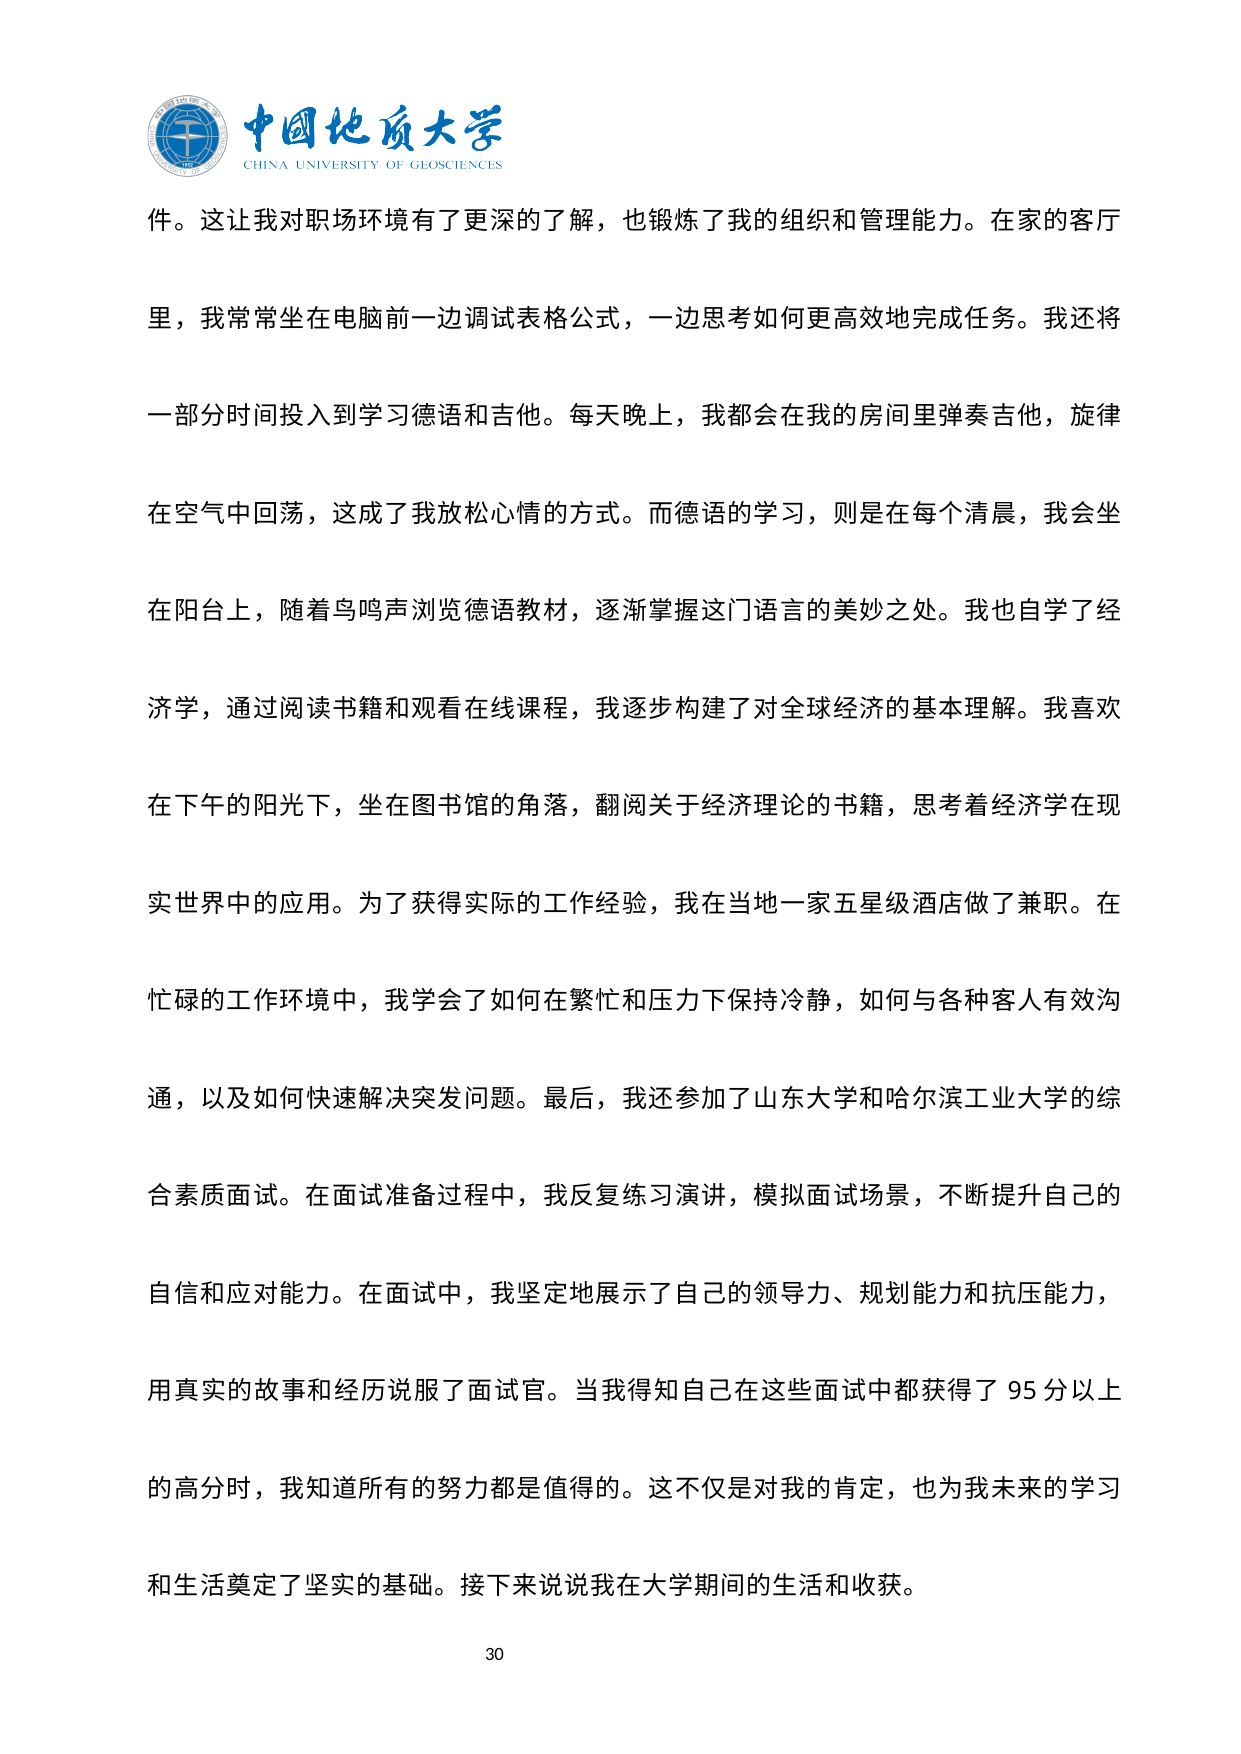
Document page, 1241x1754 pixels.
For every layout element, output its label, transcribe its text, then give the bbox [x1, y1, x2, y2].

picture [147, 95, 502, 177]
